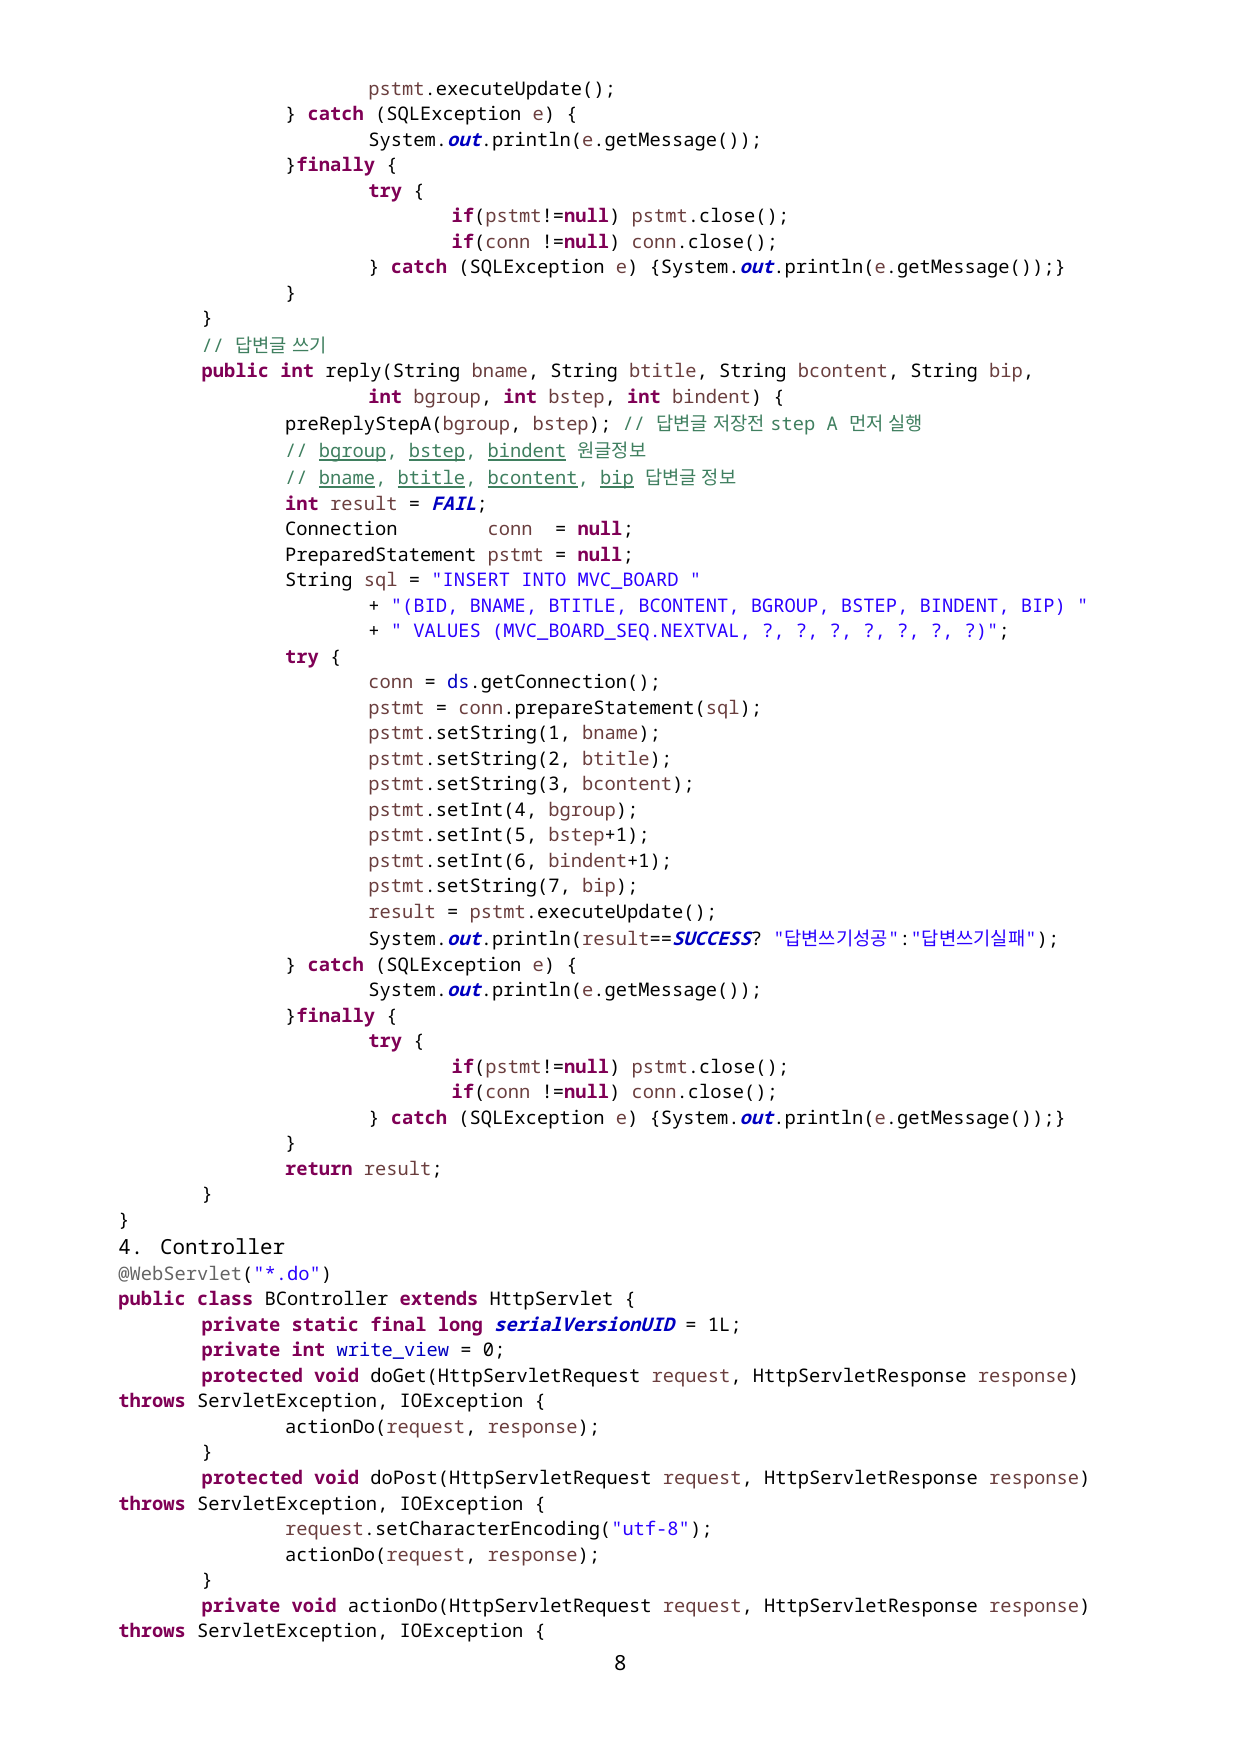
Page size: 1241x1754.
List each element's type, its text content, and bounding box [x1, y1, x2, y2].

text // bgroup, bstep, bindent 원글정보 [118, 436, 1122, 463]
text pstmt.executeUpdate(); [118, 75, 1122, 101]
text Connection conn = null; [118, 516, 1122, 541]
text } [118, 1130, 1122, 1155]
text if(conn !=null) conn.close(); [118, 228, 1122, 254]
text actionDo(request, response); [118, 1413, 1122, 1439]
text if(pstmt!=null) pstmt.close(); [118, 1053, 1122, 1079]
text } catch (SQLException e) {System.out.println(e.getMessage());} [118, 254, 1122, 279]
text pstmt.setInt(6, bindent+1); [118, 847, 1122, 873]
text } [118, 279, 1122, 305]
text PreparedStatement pstmt = null; [118, 541, 1122, 567]
text pstmt.setString(2, btitle); [118, 745, 1122, 771]
text + "(BID, BNAME, BTITLE, BCONTENT, BGROUP, BSTEP, BINDENT, BIP) " [118, 592, 1122, 618]
text + " VALUES (MVC_BOARD_SEQ.NEXTVAL, ?, ?, ?, ?, ?, ?, ?)"; [118, 618, 1122, 643]
text } [118, 1439, 1122, 1464]
text System.out.println(e.getMessage()); [118, 126, 1122, 152]
text int result = FAIL; [118, 490, 1122, 516]
text @WebServlet("*.do") [118, 1260, 1122, 1286]
text if(pstmt!=null) pstmt.close(); [118, 203, 1122, 228]
text pstmt.setInt(4, bgroup); [118, 796, 1122, 822]
text request.setCharacterEncoding("utf-8"); [118, 1515, 1122, 1541]
text // bname, btitle, bcontent, bip 답변글 정보 [118, 463, 1122, 490]
text }finally { [118, 152, 1122, 177]
text public class BController extends HttpServlet { [118, 1286, 1122, 1311]
text } catch (SQLException e) {System.out.println(e.getMessage());} [118, 1104, 1122, 1130]
text try { [118, 1028, 1122, 1053]
text private void actionDo(HttpServletRequest request, HttpServletResponse response) throws ServletException, IOException { [118, 1592, 1122, 1643]
text } catch (SQLException e) { [118, 101, 1122, 126]
text System.out.println(result==SUCCESS? "답변쓰기성공":"답변쓰기실패"); [118, 924, 1122, 951]
text } [118, 305, 1122, 330]
text private int write_view = 0; [118, 1337, 1122, 1362]
text } [118, 1181, 1122, 1206]
text pstmt.setString(7, bip); [118, 873, 1122, 898]
text result = pstmt.executeUpdate(); [118, 898, 1122, 924]
text private static final long serialVersionUID = 1L; [118, 1311, 1122, 1337]
text try { [118, 643, 1122, 669]
text System.out.println(e.getMessage()); [118, 977, 1122, 1002]
list Controller [118, 1232, 1122, 1260]
text pstmt.setInt(5, bstep+1); [118, 822, 1122, 847]
text pstmt.setString(1, bname); [118, 720, 1122, 745]
text String sql = "INSERT INTO MVC_BOARD " [118, 567, 1122, 592]
text // 답변글 쓰기 [118, 330, 1122, 357]
text try { [118, 177, 1122, 203]
text conn = ds.getConnection(); [118, 669, 1122, 694]
text pstmt.setString(3, bcontent); [118, 771, 1122, 796]
text }finally { [118, 1002, 1122, 1028]
text public int reply(String bname, String btitle, String bcontent, String bip, [118, 357, 1122, 383]
text } [118, 1206, 1122, 1232]
text int bgroup, int bstep, int bindent) { [118, 383, 1122, 408]
text return result; [118, 1155, 1122, 1181]
text } [118, 1566, 1122, 1592]
text actionDo(request, response); [118, 1541, 1122, 1566]
text protected void doGet(HttpServletRequest request, HttpServletResponse response) throws ServletException, IOException { [118, 1362, 1122, 1413]
text } catch (SQLException e) { [118, 951, 1122, 977]
text if(conn !=null) conn.close(); [118, 1079, 1122, 1104]
text preReplyStepA(bgroup, bstep); // 답변글 저장전 step A 먼저 실행 [118, 408, 1122, 436]
text protected void doPost(HttpServletRequest request, HttpServletResponse response) throws ServletException, IOException { [118, 1464, 1122, 1515]
text pstmt = conn.prepareStatement(sql); [118, 694, 1122, 720]
